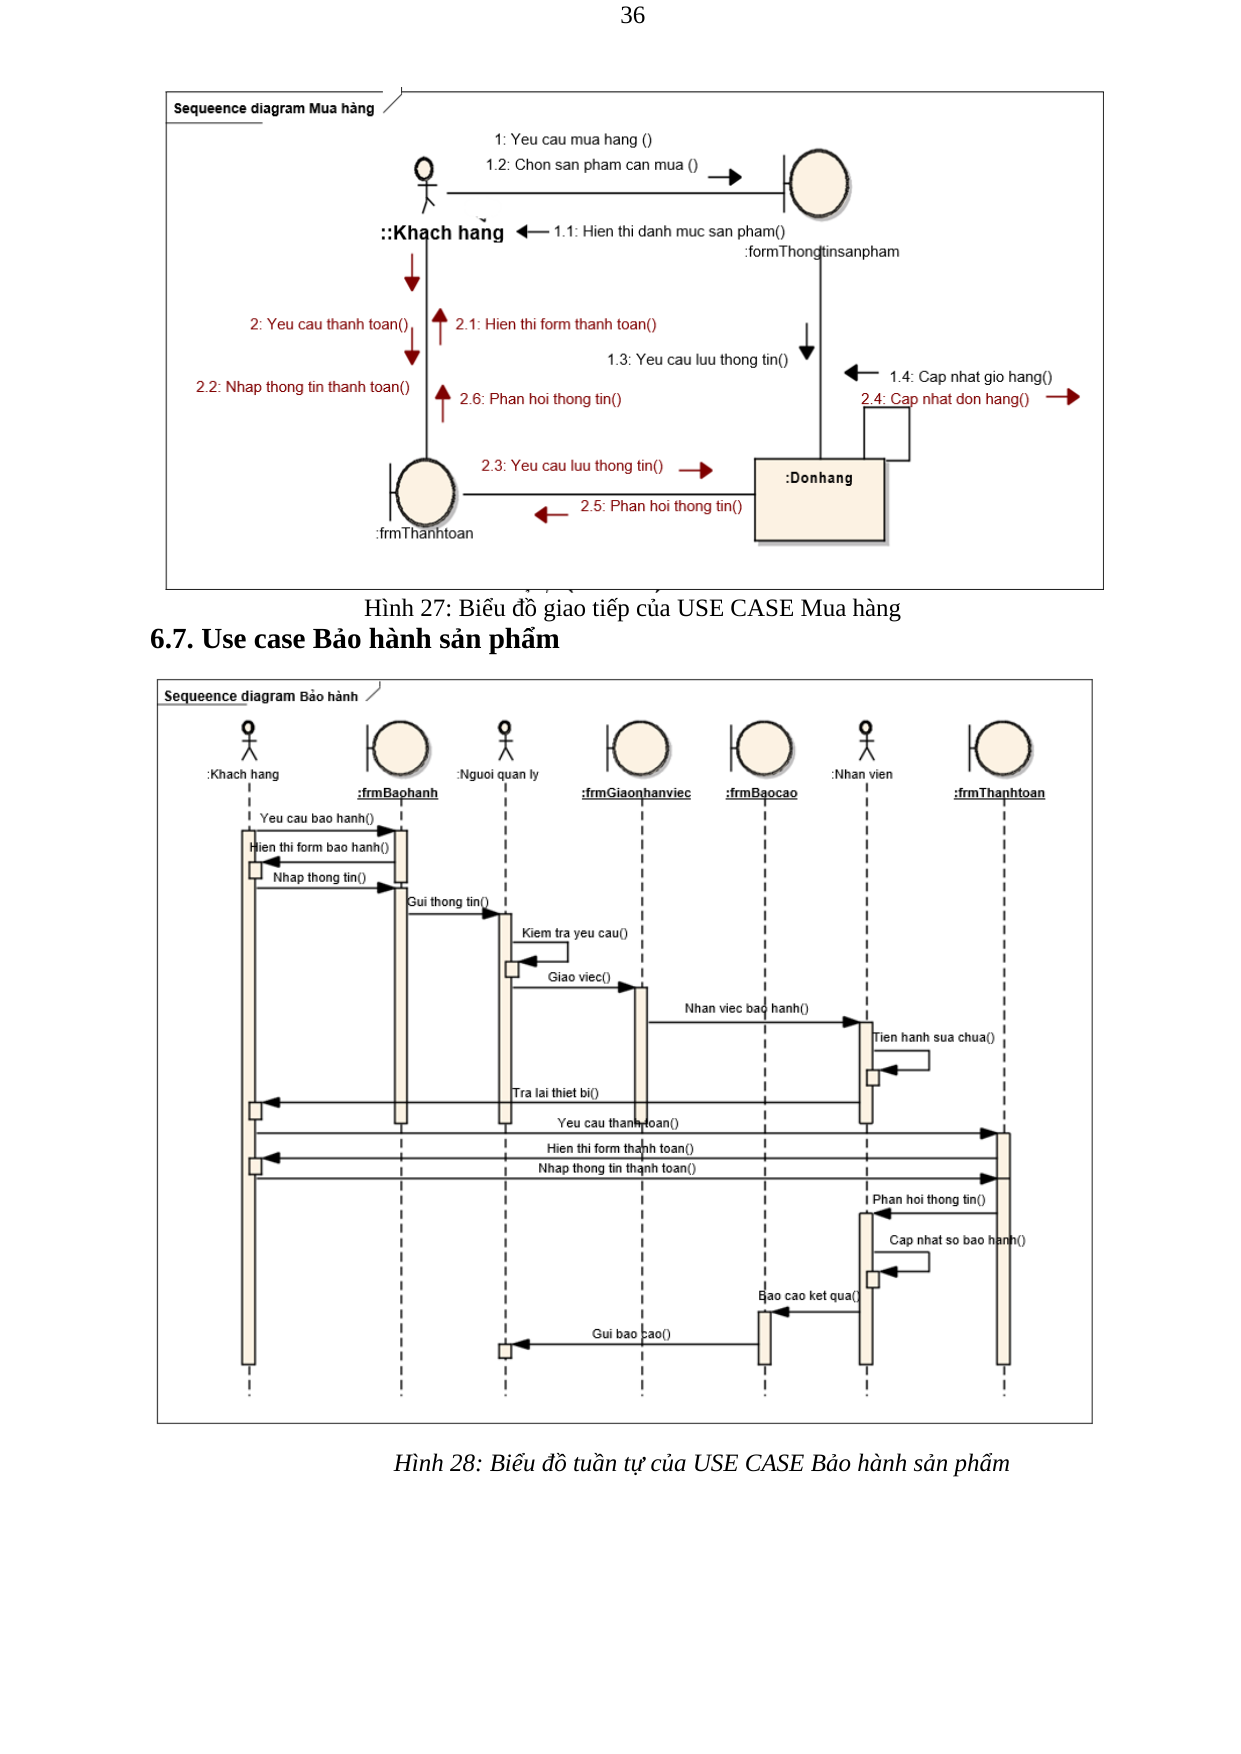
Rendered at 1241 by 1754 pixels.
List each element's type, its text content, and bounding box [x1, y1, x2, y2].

text Hình 27: Biểu đồ giao tiếp của USE CASE Mua hàng [150, 593, 1115, 621]
picture [157, 87, 1108, 593]
text Hình 28: Biểu đồ tuần tự của USE CASE Bảo hành sản phẩm [394, 1448, 1115, 1476]
text 6.7. Use case Bảo hành sản phẩm [150, 621, 1115, 655]
picture [150, 671, 1100, 1431]
